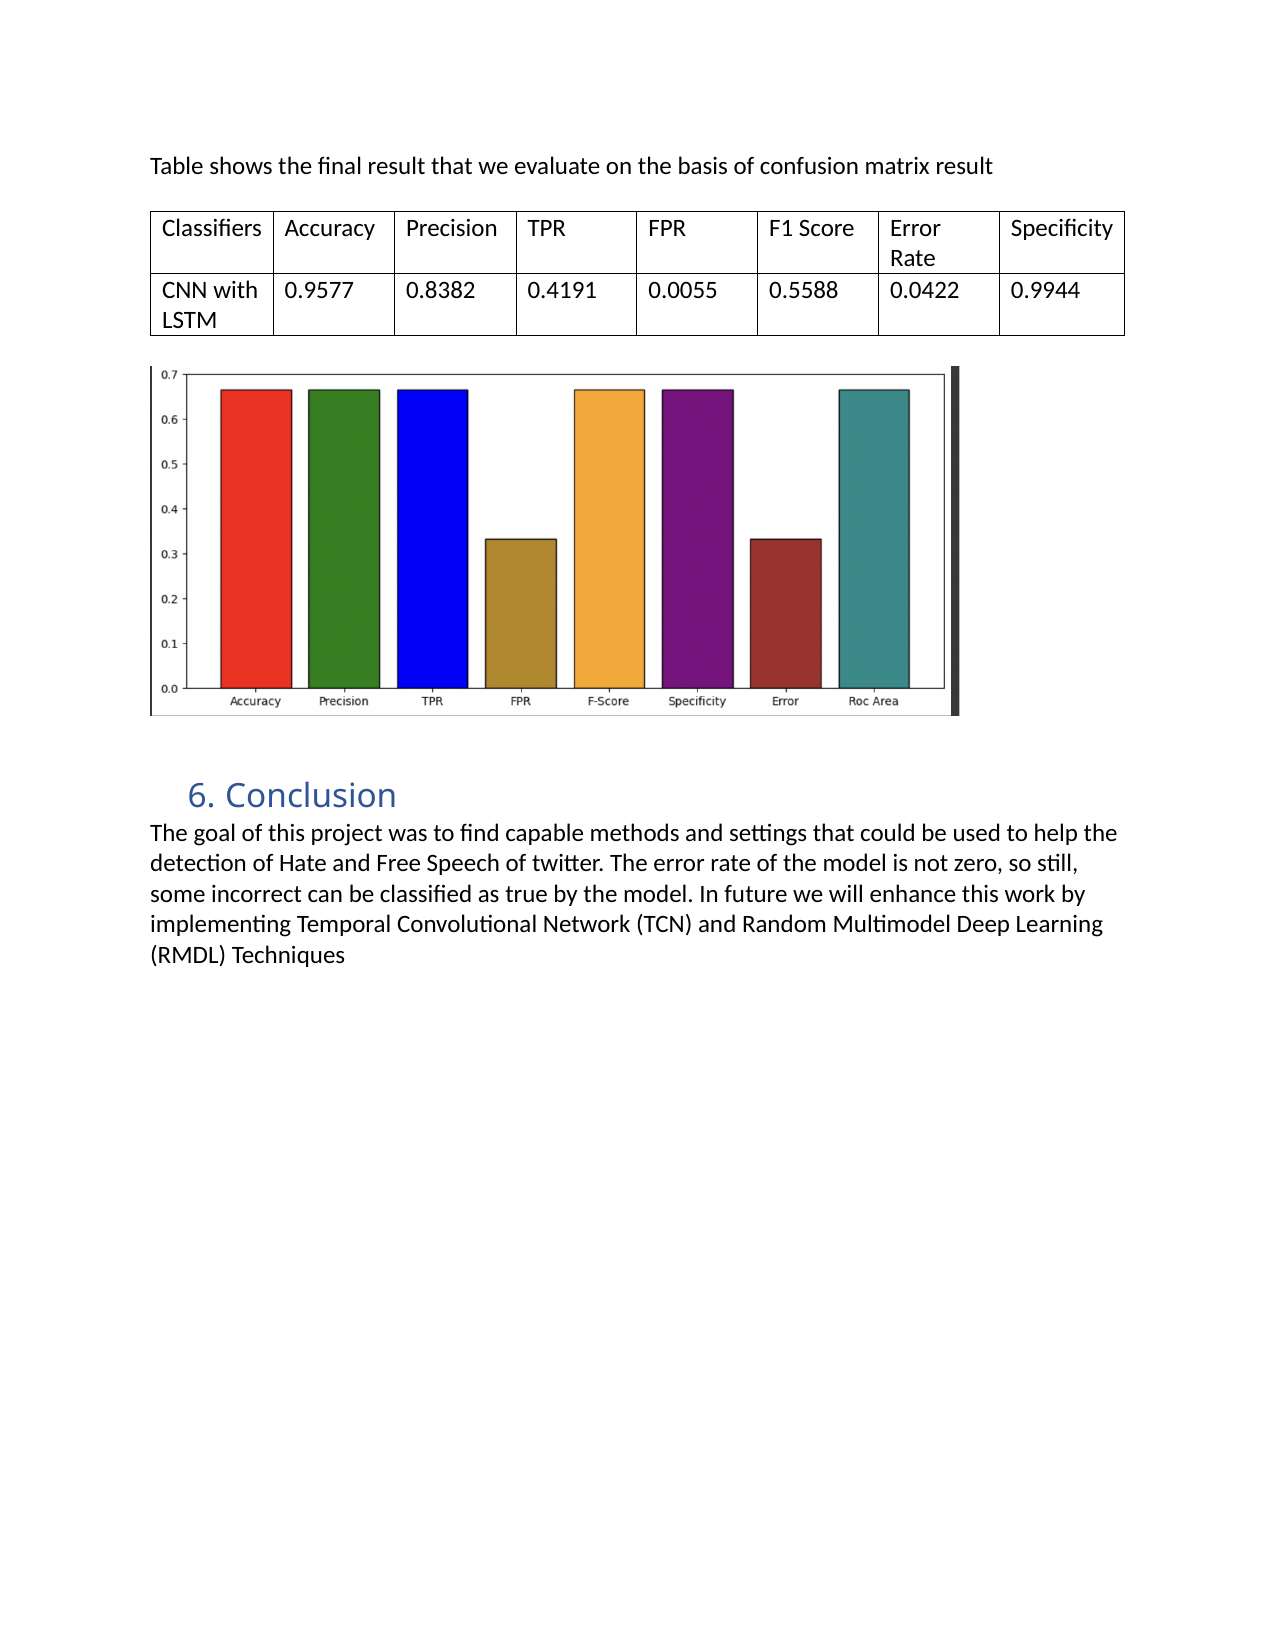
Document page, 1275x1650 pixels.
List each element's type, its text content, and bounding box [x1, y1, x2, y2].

table_header Specificity [1000, 212, 1124, 273]
picture [150, 366, 960, 716]
table_cell CNN with LSTM [151, 274, 273, 335]
text The goal of this project was to find capable methods and settings that could be used to help the detection of Hate and Free Speech of twitter. The error rate of the model is not zero, so still, some incorrect can be classified as true by the model. In future we will enhance this work by implementing Temporal Convolutional Network (TCN) and Random Multimodel Deep Learning (RMDL) Techniques [150, 817, 1125, 969]
table_header Precision [395, 212, 516, 273]
table_cell 0.5588 [758, 274, 878, 335]
table_header TPR [517, 212, 636, 273]
table_cell 0.0422 [879, 274, 999, 335]
table_header FPR [637, 212, 757, 273]
subtitle Conclusion [187, 771, 1125, 817]
table_cell 0.9944 [1000, 274, 1124, 335]
table_header Error Rate [879, 212, 999, 273]
table_cell 0.4191 [517, 274, 636, 335]
table_header F1 Score [758, 212, 878, 273]
table_header Accuracy [274, 212, 394, 273]
table_cell 0.9577 [274, 274, 394, 335]
table_header Classifiers [151, 212, 273, 273]
table_cell 0.0055 [637, 274, 757, 335]
text Table shows the final result that we evaluate on the basis of confusion matrix result [150, 150, 1125, 181]
table_cell 0.8382 [395, 274, 516, 335]
